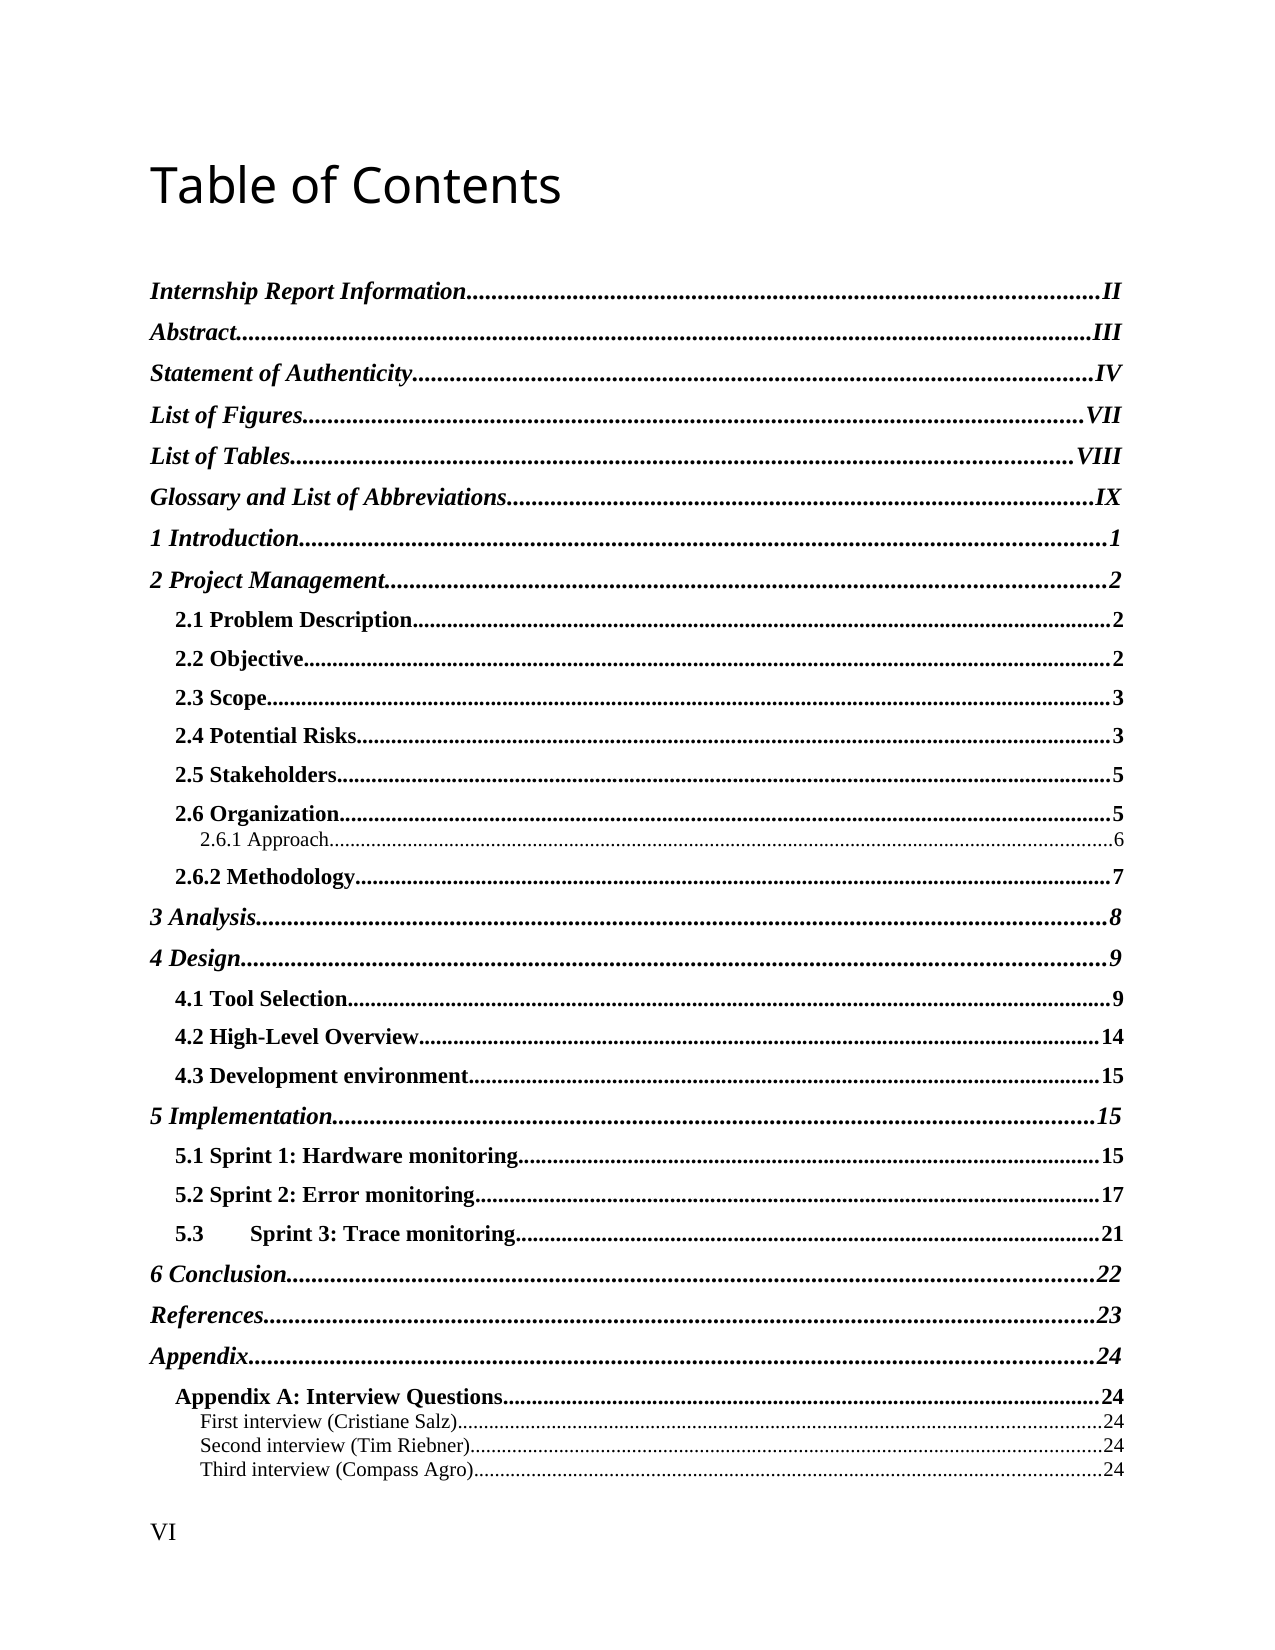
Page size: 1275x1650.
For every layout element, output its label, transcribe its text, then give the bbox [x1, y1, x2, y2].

text Table of Contents [150, 150, 1125, 218]
